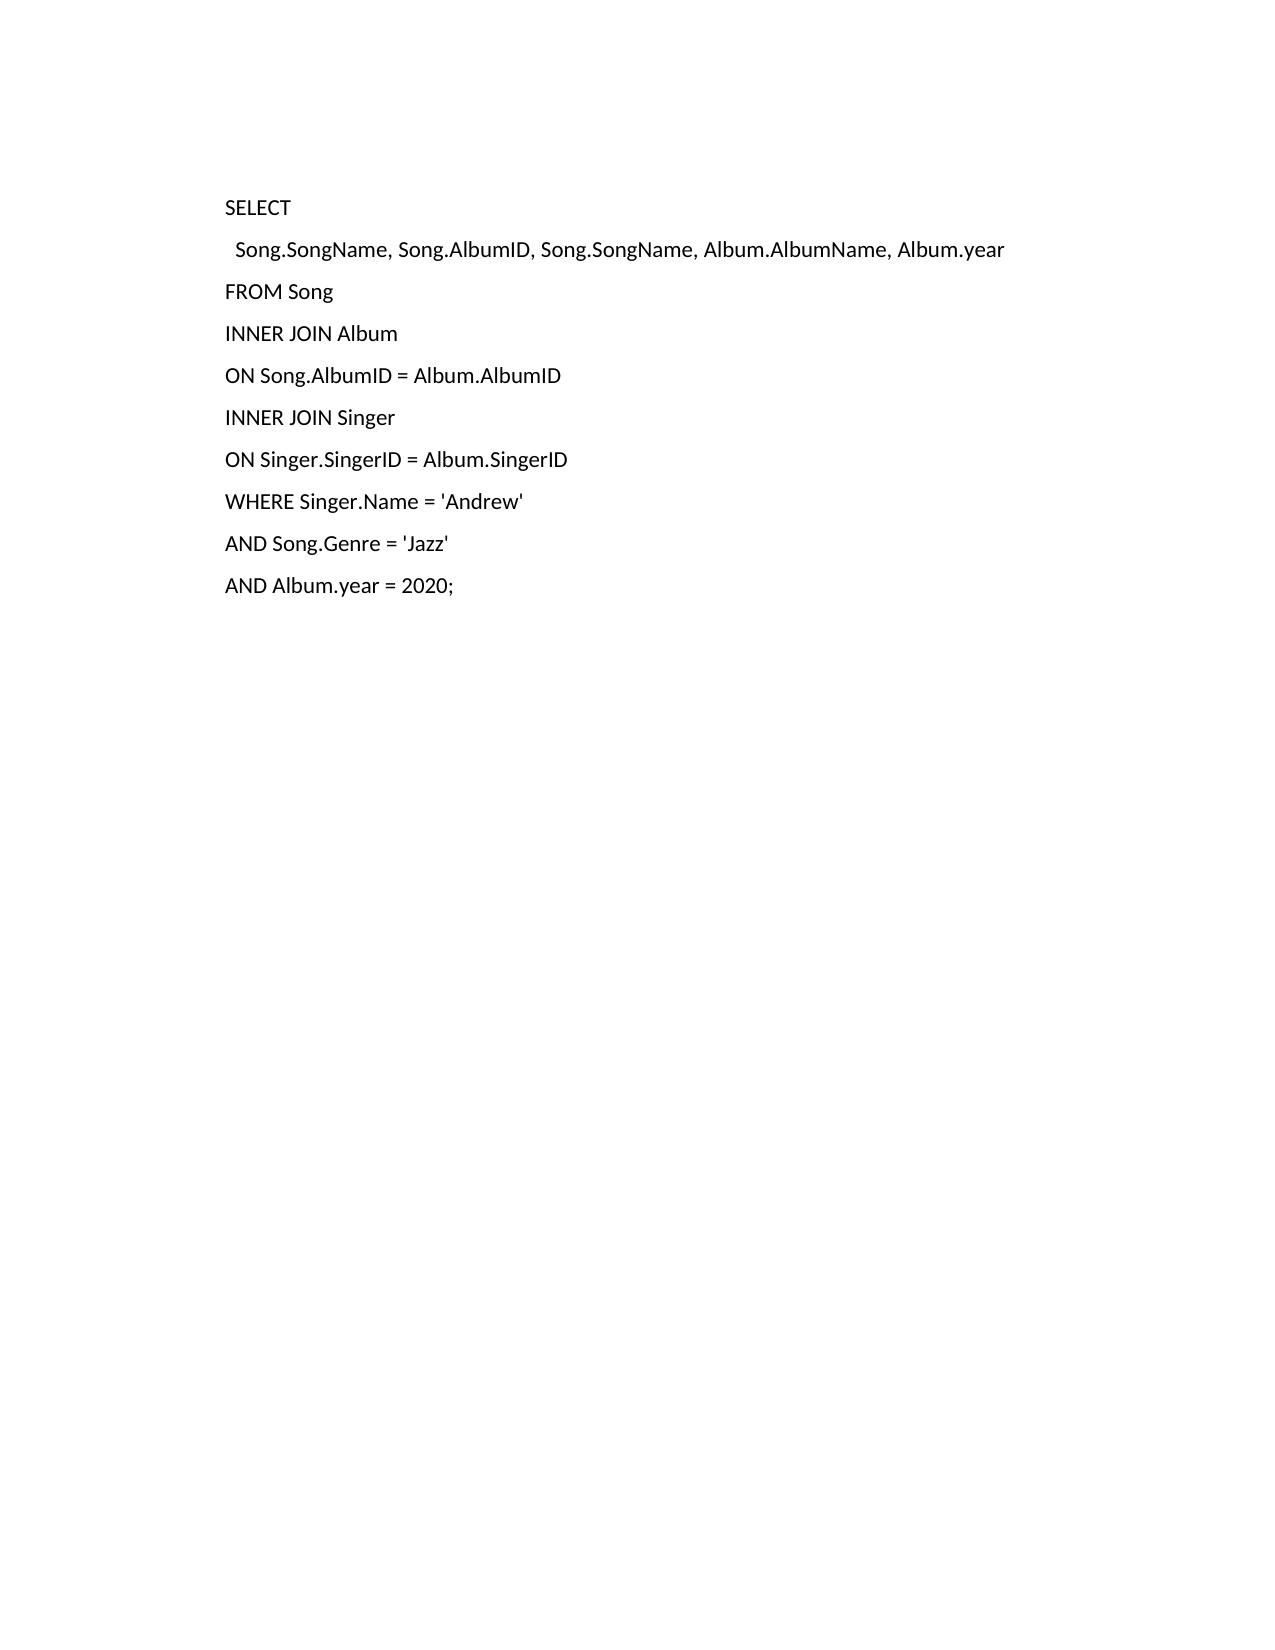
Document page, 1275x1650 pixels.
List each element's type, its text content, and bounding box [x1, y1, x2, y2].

list AND Album.year = 2020; [225, 571, 1125, 599]
list ON Song.AlbumID = Album.AlbumID [225, 361, 1125, 389]
list Song.SongName, Song.AlbumID, Song.SongName, Album.AlbumName, Album.year [225, 235, 1125, 263]
list ON Singer.SingerID = Album.SingerID [225, 445, 1125, 473]
list FROM Song [225, 277, 1125, 305]
list AND Song.Genre = 'Jazz' [225, 529, 1125, 557]
list INNER JOIN Album [225, 319, 1125, 347]
list INNER JOIN Singer [225, 403, 1125, 431]
list SELECT [225, 193, 1125, 221]
list WHERE Singer.Name = 'Andrew' [225, 487, 1125, 515]
